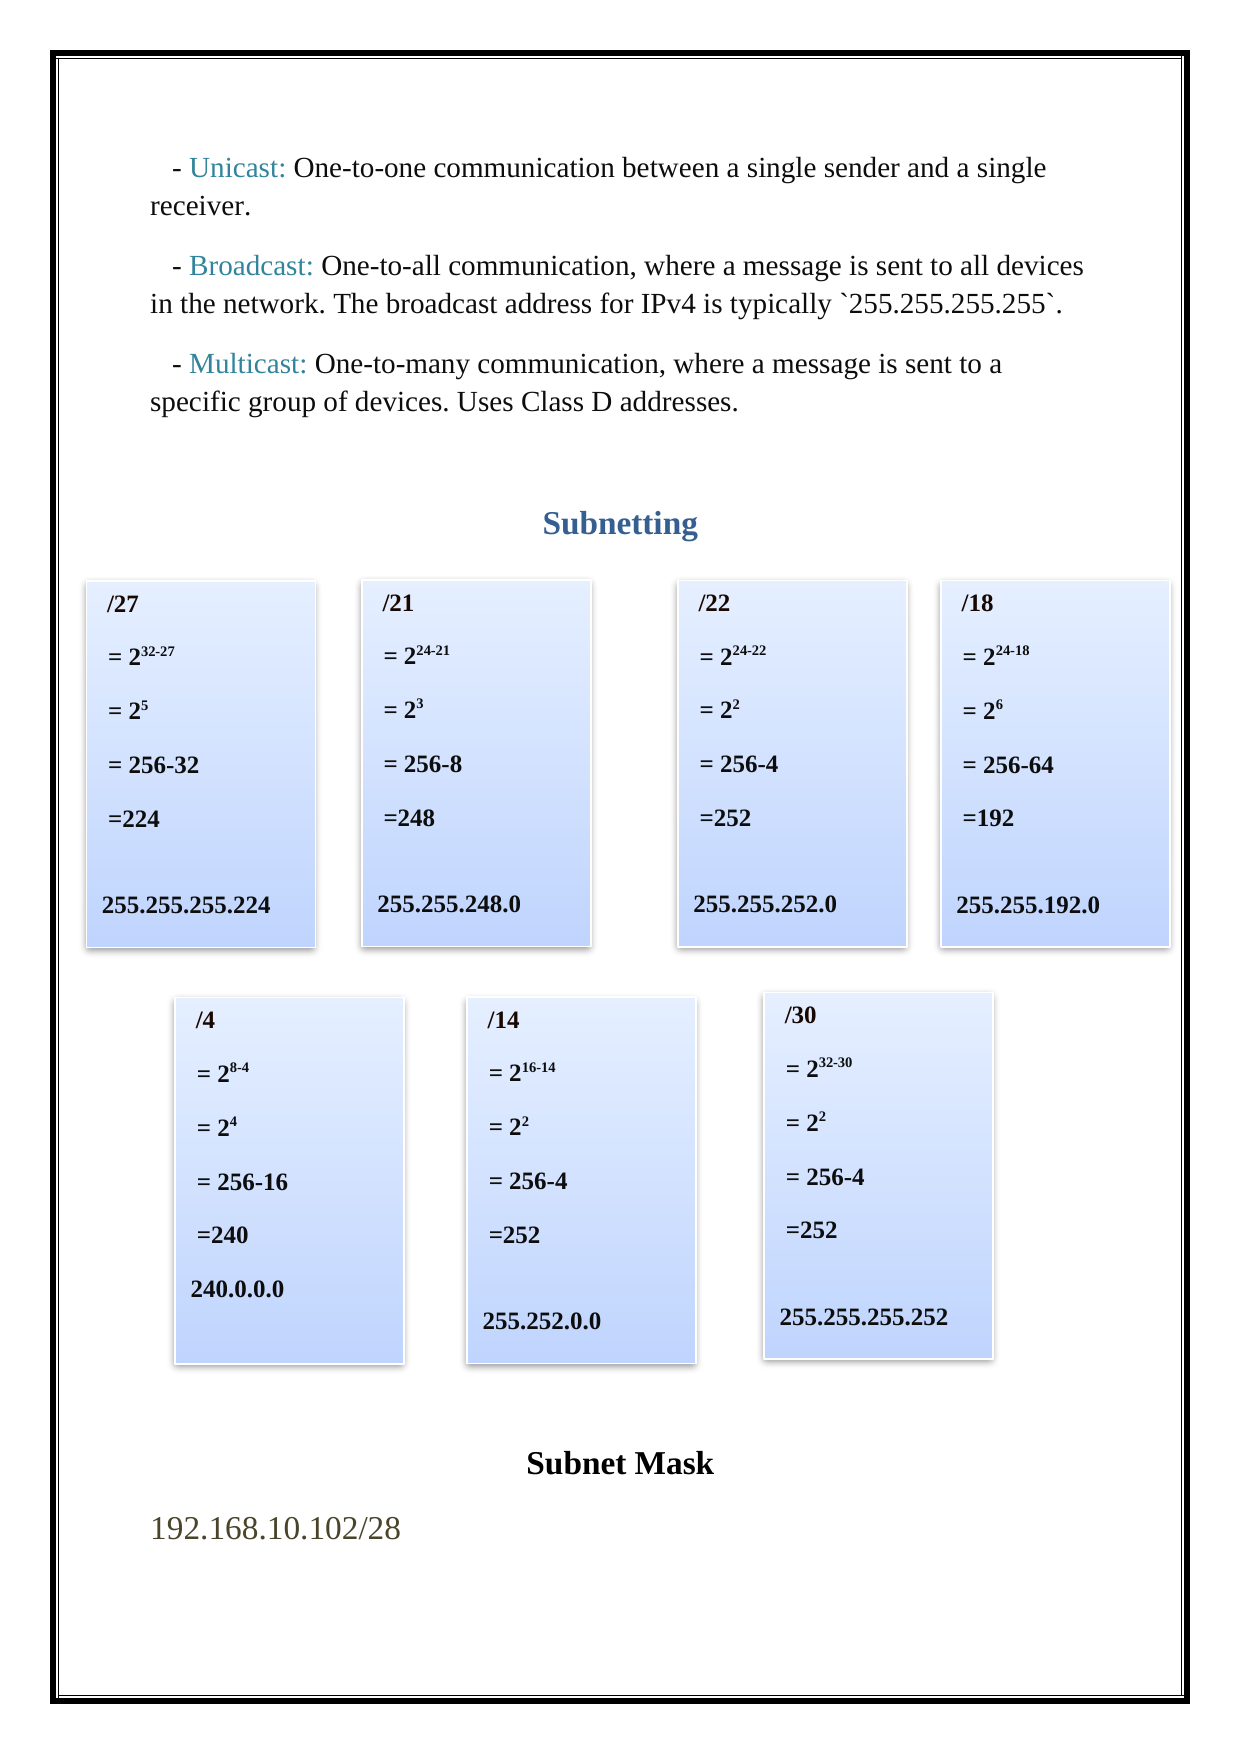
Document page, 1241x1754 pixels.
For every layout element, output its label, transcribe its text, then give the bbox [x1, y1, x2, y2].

text 8. Broadcast, Multicast, and Unicast [150, 248, 1090, 281]
text - Unicast: One-to-one communication between a single sender and a single receiver. [150, 307, 1090, 379]
text - Purpose: Conserves public IP addresses and adds a layer of security by masking internal IP addresses from the outside world. [150, 150, 1090, 222]
text - Multicast: One-to-many communication, where a message is sent to a specific group of devices. Uses Class D addresses. [150, 503, 1090, 575]
text Subnetting [150, 660, 1090, 699]
text - Broadcast: One-to-all communication, where a message is sent to all devices in the network. The broadcast address for IPv4 is typically `255.255.255.255`. [150, 405, 1090, 477]
